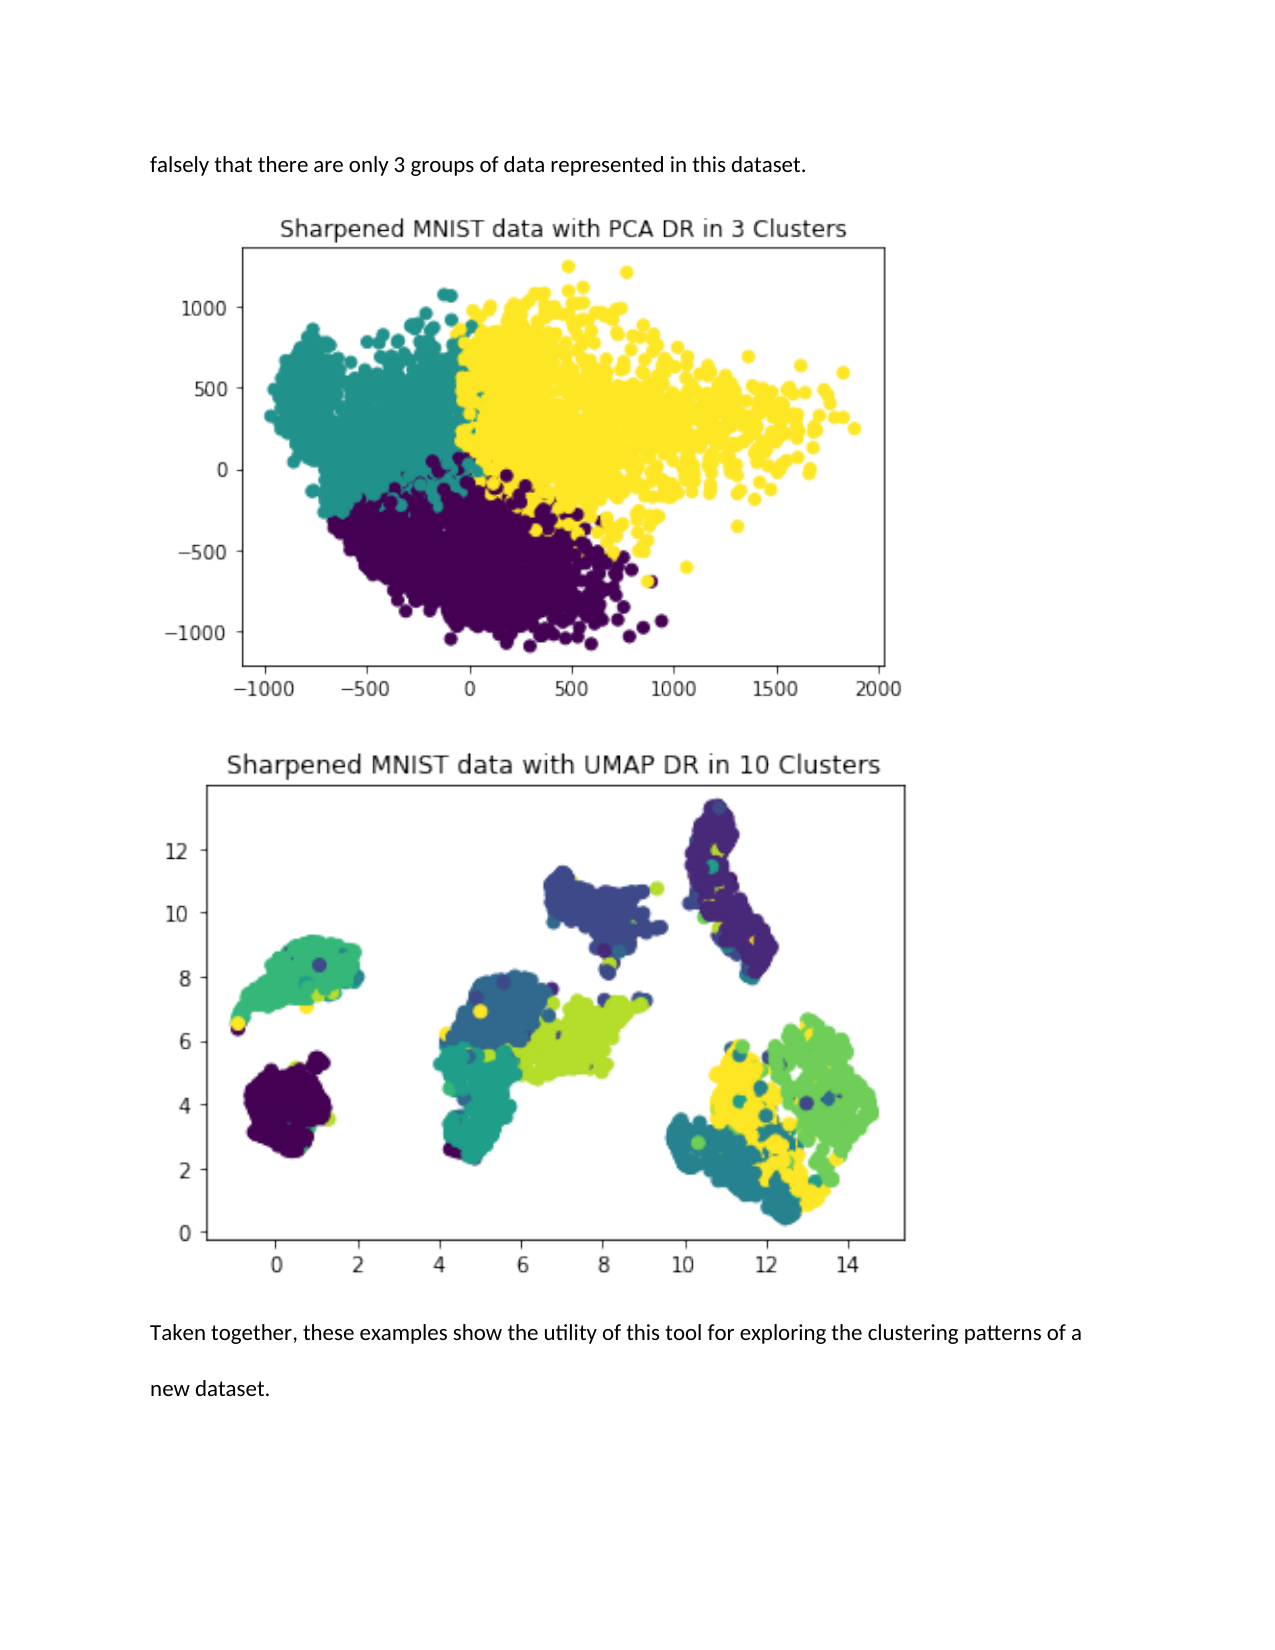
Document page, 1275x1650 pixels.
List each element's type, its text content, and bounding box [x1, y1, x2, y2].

picture [150, 740, 917, 1290]
text Taken together, these examples show the utility of this tool for exploring the clustering patterns of a new dataset. [150, 1318, 1125, 1402]
picture [150, 206, 917, 712]
